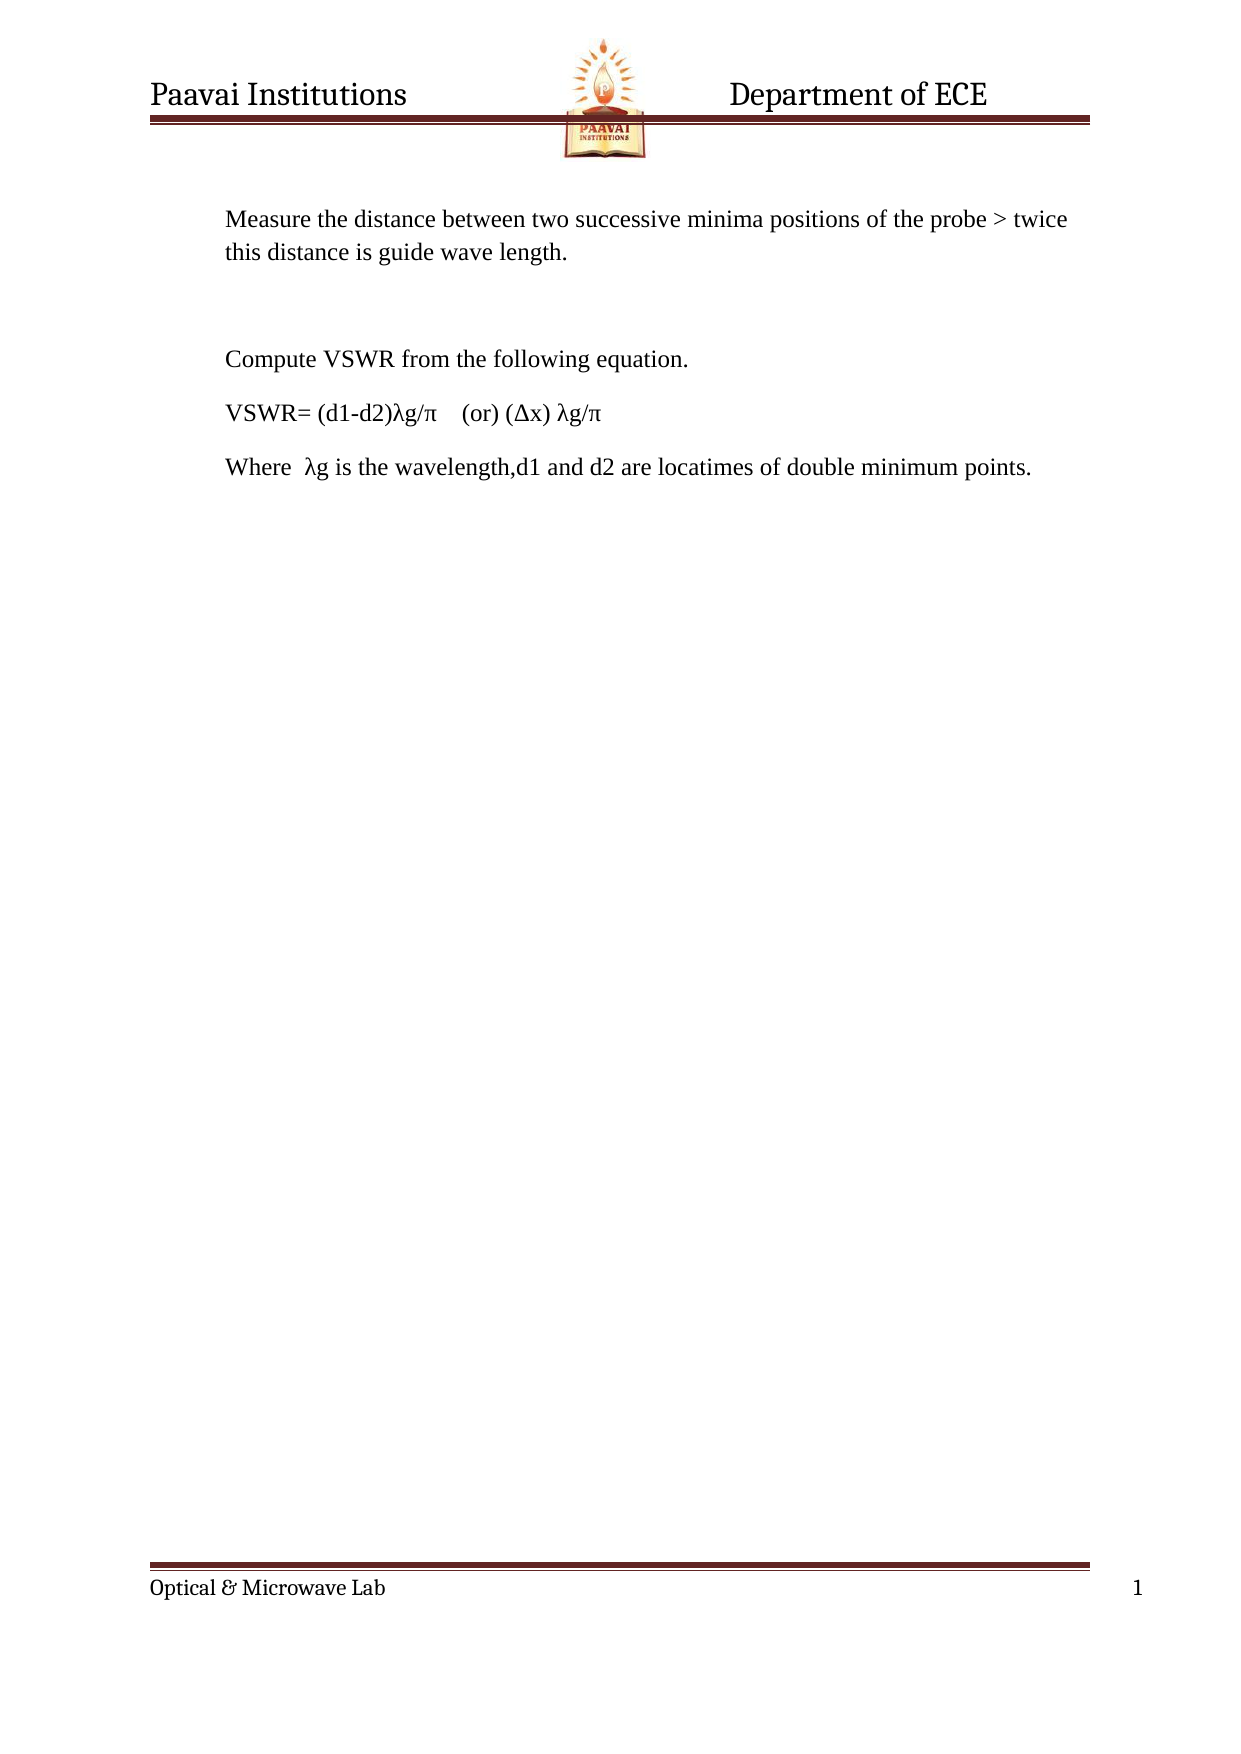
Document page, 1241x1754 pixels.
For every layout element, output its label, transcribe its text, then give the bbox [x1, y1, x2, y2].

picture [560, 125, 651, 162]
text Compute VSWR from the following equation. [150, 344, 1090, 373]
text Where λg is the wavelength,d1 and d2 are locatimes of double minimum points. [150, 452, 1090, 481]
picture [560, 38, 651, 115]
text VSWR= (d1-d2)λg/π (or) (Δx) λg/π [150, 398, 1090, 427]
text Measure the distance between two successive minima positions of the probe > twice this distance is guide wave length. [225, 204, 1090, 266]
